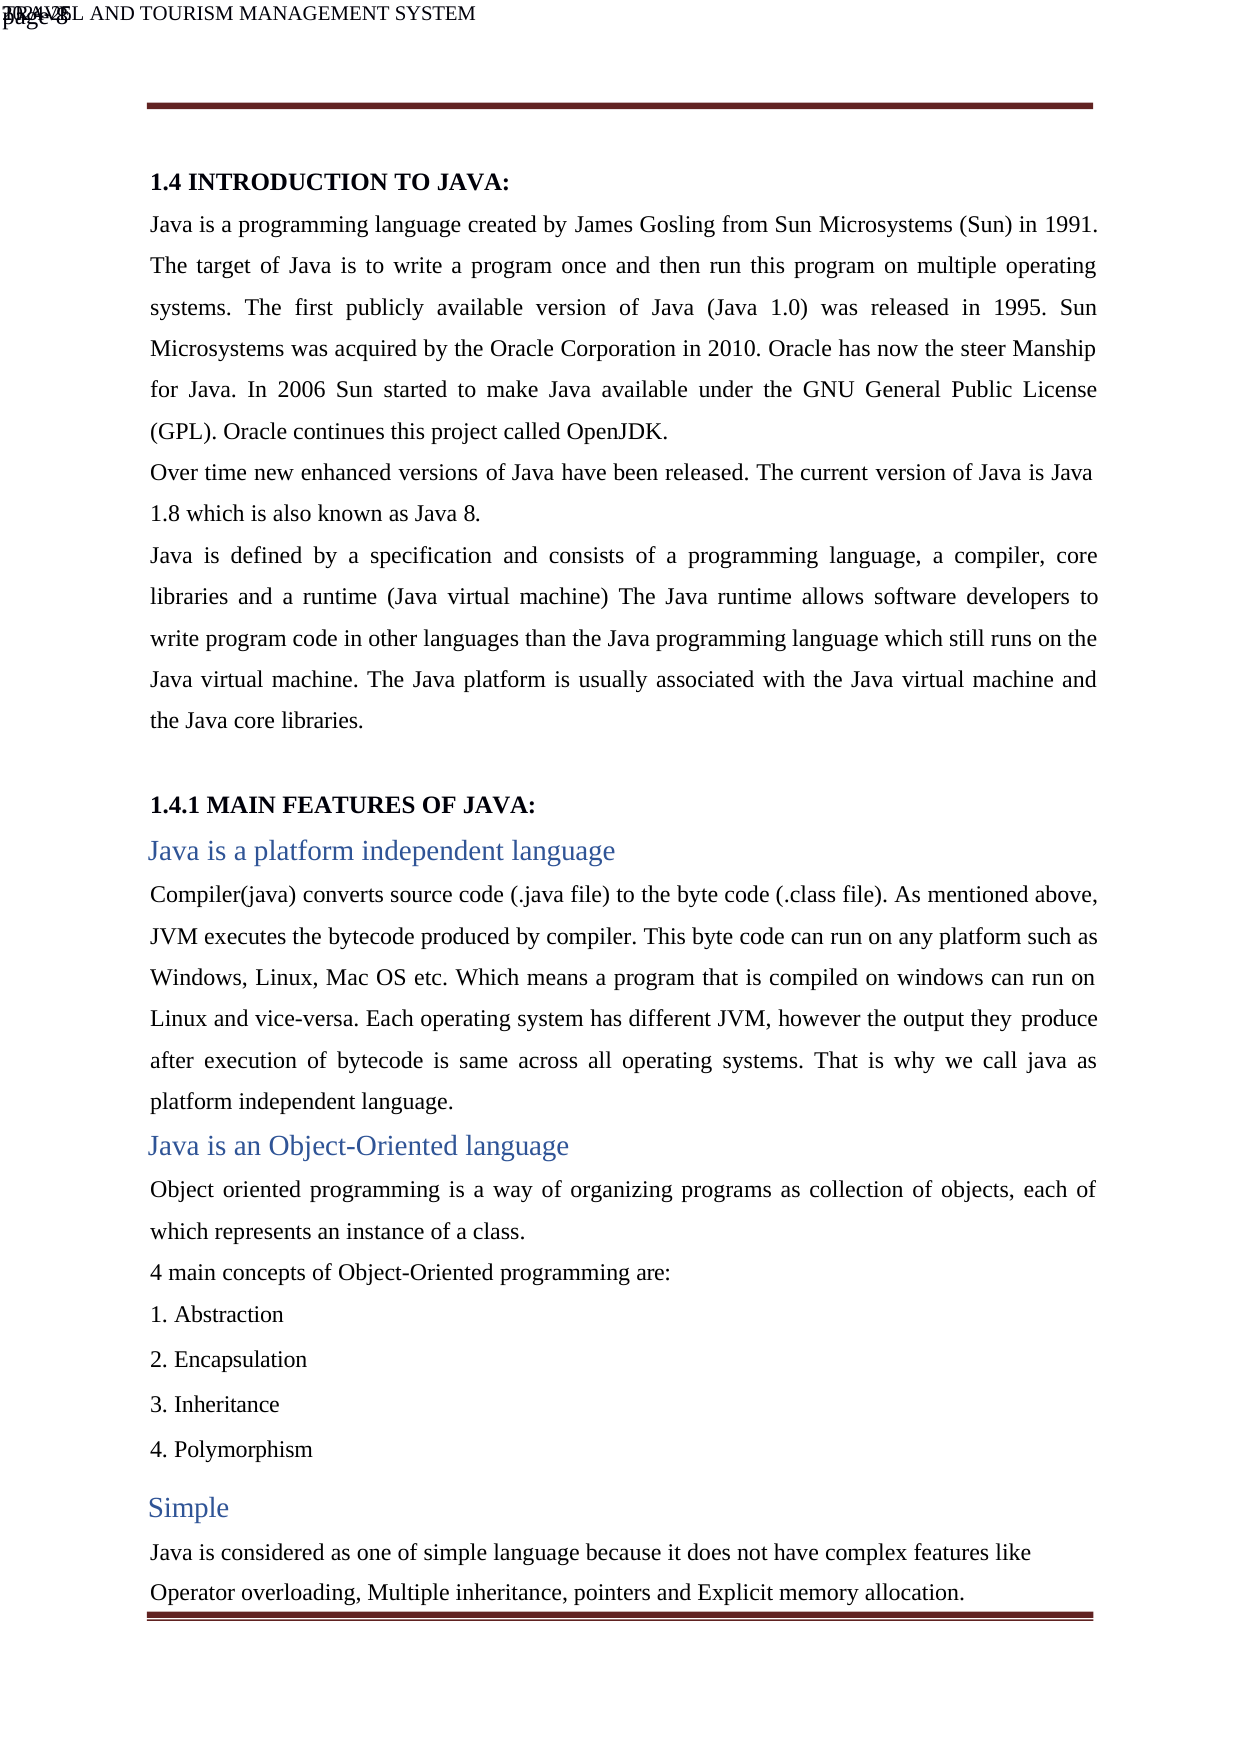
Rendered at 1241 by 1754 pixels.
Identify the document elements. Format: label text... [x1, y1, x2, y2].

subtitle Java is a platform independent language [148, 833, 1166, 867]
list Encapsulation [150, 1345, 1166, 1372]
list Polymorphism [150, 1435, 1166, 1462]
text Java is defined by a specification and consists of a programming language, a compiler, core libraries and a runtime (Java virtual machine) The Java runtime allows software developers to write program code in other languages than the Java programming language which still runs on the Java virtual machine. The Java platform is usually associated with the Java virtual machine and the Java core libraries. [150, 541, 1098, 734]
text Over time new enhanced versions of Java have been released. The current version of Java is Java [150, 458, 1166, 486]
text 1.8 which is also known as Java 8. [150, 499, 1166, 527]
list MAIN FEATURES OF JAVA: [150, 790, 1166, 818]
subtitle Simple [148, 1491, 1166, 1524]
list INTRODUCTION TO JAVA: [150, 167, 1166, 196]
list Inheritance [150, 1390, 1166, 1417]
text Compiler(java) converts source code (.java file) to the byte code (.class file). As mentioned above, JVM executes the bytecode produced by compiler. This byte code can run on any platform such as Windows, Linux, Mac OS etc. Which means a program that is compiled on windows can run on Linux and vice-versa. Each operating system has different JVM, however the output they produce after execution of bytecode is same across all operating systems. That is why we call java as platform independent language. [150, 880, 1098, 1115]
text Object oriented programming is a way of organizing programs as collection of objects, each of which represents an instance of a class. [150, 1176, 1098, 1245]
list Abstraction [150, 1300, 1166, 1327]
text Java is a programming language created by James Gosling from Sun Microsystems (Sun) in 1991. The target of Java is to write a program once and then run this program on multiple operating systems. The first publicly available version of Java (Java 1.0) was released in 1995. Sun Microsystems was acquired by the Oracle Corporation in 2010. Oracle has now the steer Manship for Java. In 2006 Sun started to make Java available under the GNU General Public License (GPL). Oracle continues this project called OpenJDK. [150, 210, 1098, 444]
text Java is considered as one of simple language because it does not have complex features like Operator overloading, Multiple inheritance, pointers and Explicit memory allocation. [150, 1538, 1098, 1606]
subtitle Java is an Object-Oriented language [148, 1128, 1166, 1162]
text 4 main concepts of Object-Oriented programming are: [150, 1259, 1166, 1286]
